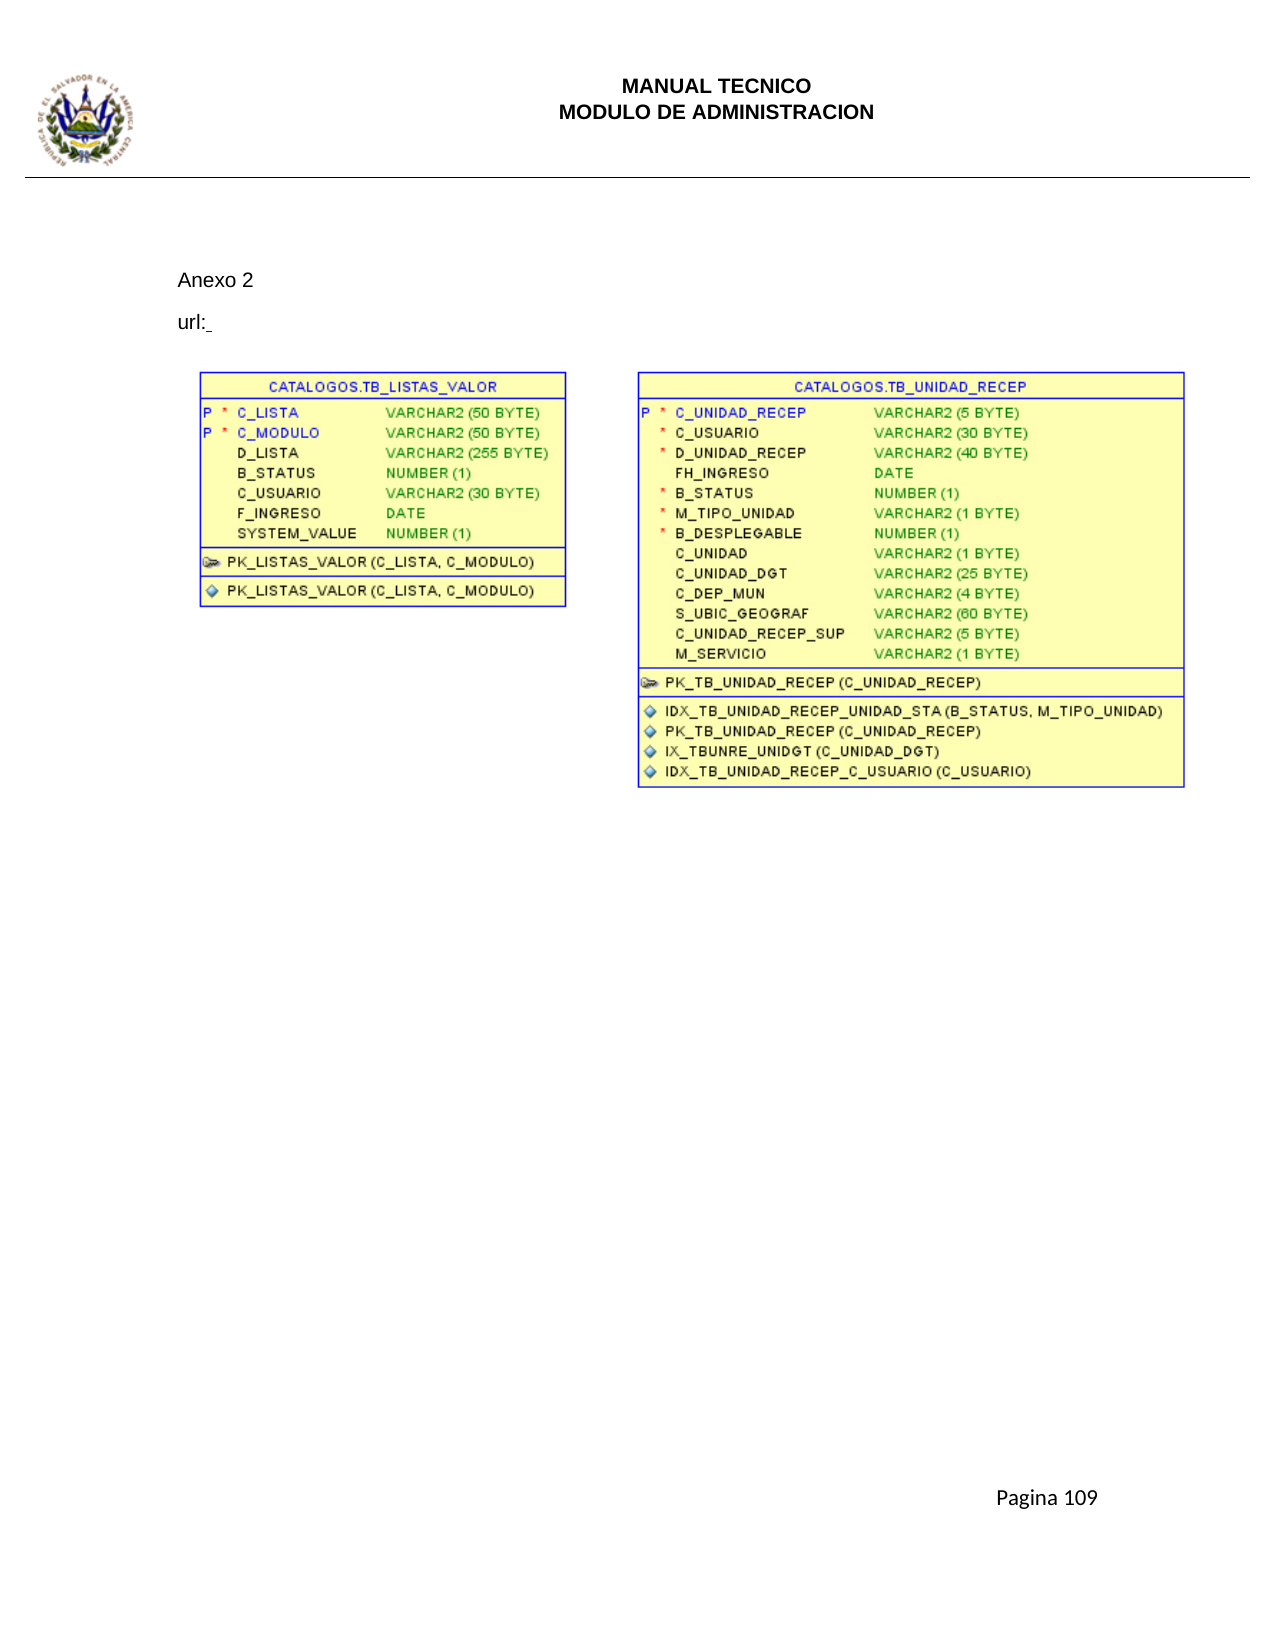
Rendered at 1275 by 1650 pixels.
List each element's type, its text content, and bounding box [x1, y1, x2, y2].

picture [34, 73, 137, 168]
picture [177, 352, 1275, 864]
list Anexo 2 [177, 267, 1098, 291]
list url: [177, 310, 1098, 334]
